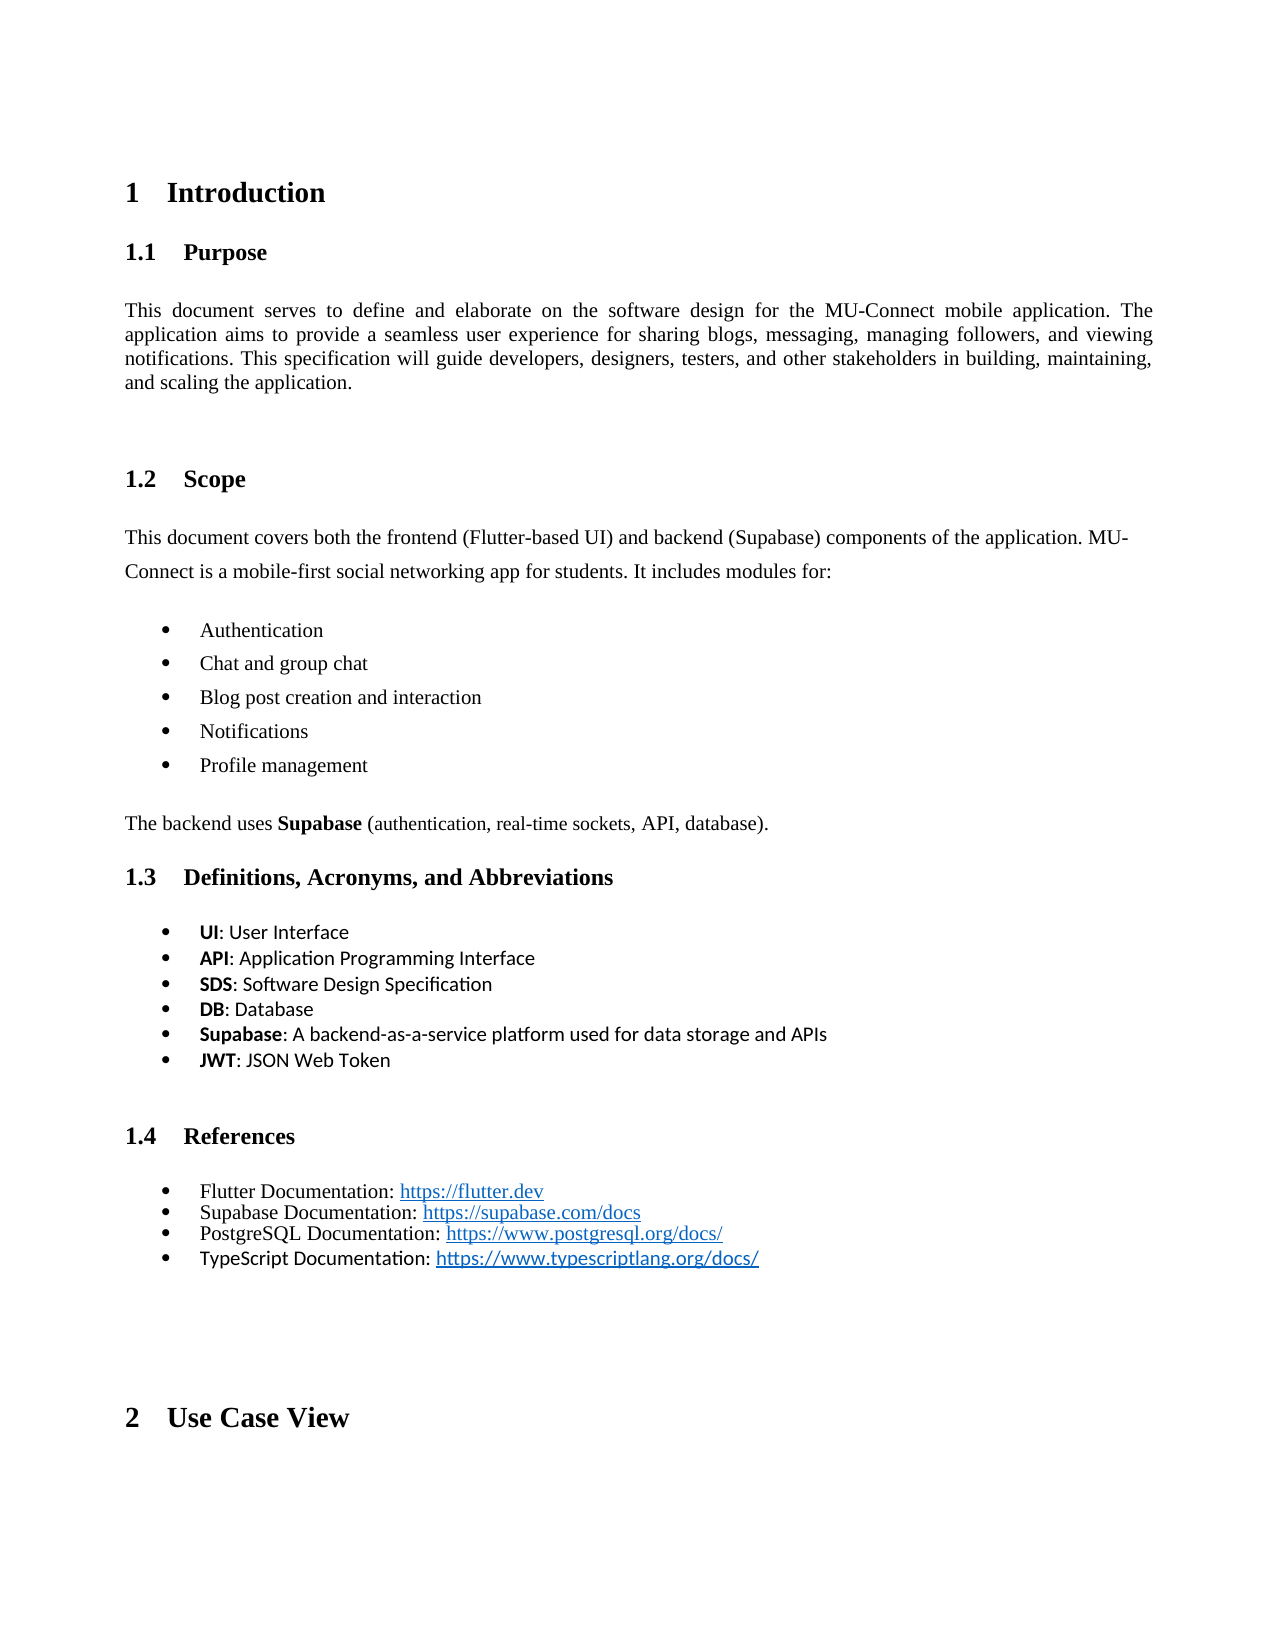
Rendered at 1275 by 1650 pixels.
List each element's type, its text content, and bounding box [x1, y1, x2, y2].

list DB: Database [162, 996, 1154, 1022]
list Authentication [162, 610, 1154, 644]
text This document serves to define and elaborate on the software design for the MU-Connect mobile application. The application aims to provide a seamless user experience for sharing blogs, messaging, managing followers, and viewing notifications. This specification will guide developers, designers, testers, and other stakeholders in building, maintaining, and scaling the application. [124, 298, 1154, 394]
list JWT: JSON Web Token [162, 1047, 1154, 1072]
list Chat and group chat [162, 644, 1154, 677]
list Supabase: A backend-as-a-service platform used for data storage and APIs [162, 1022, 1154, 1047]
text 1 Introduction [125, 175, 1154, 208]
list Blog post creation and interaction [162, 677, 1154, 711]
list SDS: Software Design Specification [162, 971, 1154, 996]
text 1.2 Scope [125, 464, 1154, 492]
list Supabase Documentation: https://supabase.com/docs [162, 1203, 1154, 1224]
list PostgreSQL Documentation: https://www.postgresql.org/docs/ [162, 1224, 1154, 1245]
list UI: User Interface [162, 916, 1154, 945]
list API: Application Programming Interface [162, 945, 1154, 971]
text 1.3 Definitions, Acronyms, and Abbreviations [125, 862, 1154, 891]
text This document covers both the frontend (Flutter-based UI) and backend (Supabase) components of the application. MU-Connect is a mobile-first social networking app for students. It includes modules for: [124, 517, 1154, 585]
text 2 Use Case View [125, 1400, 1154, 1433]
list TypeScript Documentation: https://www.typescriptlang.org/docs/ [162, 1245, 1154, 1270]
text 1.1 Purpose [125, 237, 1154, 266]
list Profile management [162, 745, 1154, 779]
list Notifications [162, 711, 1154, 745]
text The backend uses Supabase (authentication, real-time sockets, API, database). [124, 804, 1154, 837]
list Flutter Documentation: https://flutter.dev [162, 1182, 1154, 1203]
text 1.4 References [125, 1121, 1154, 1150]
